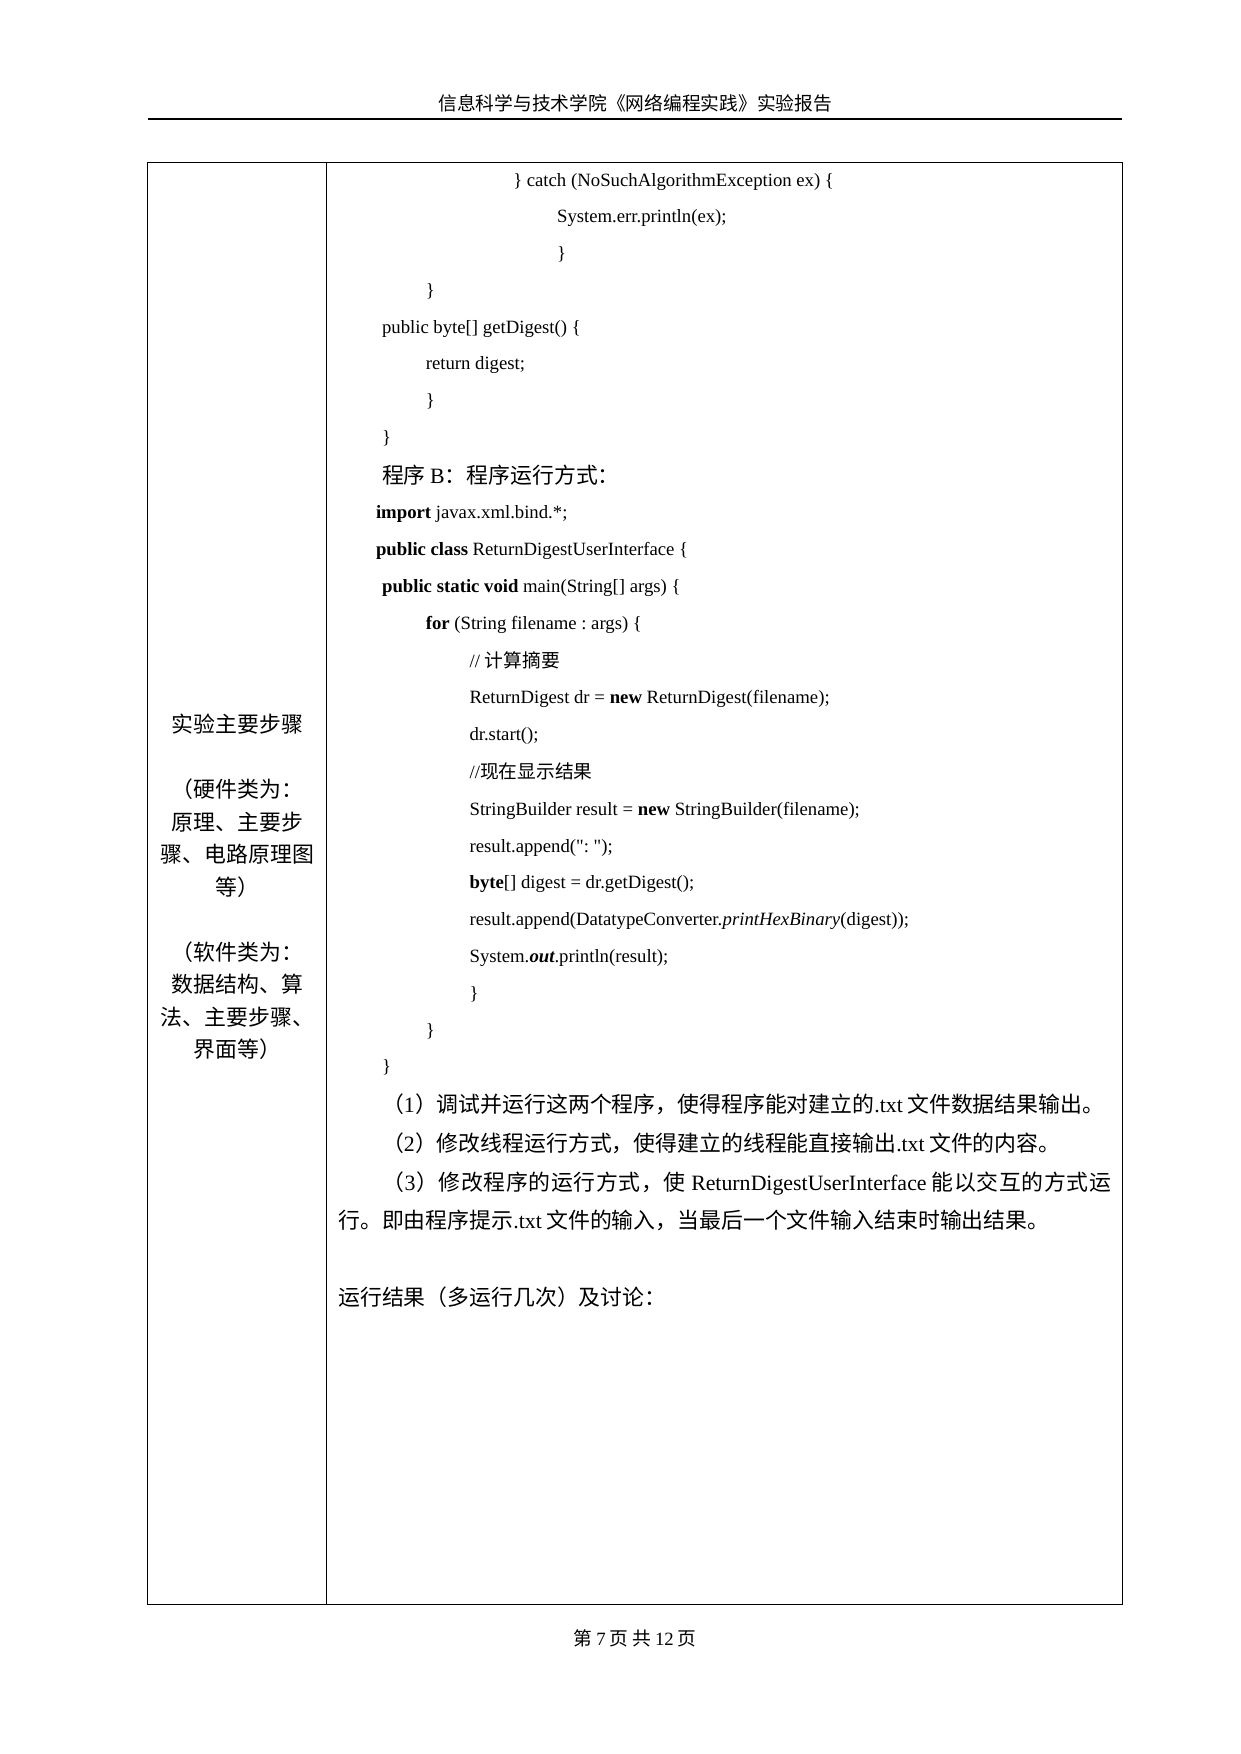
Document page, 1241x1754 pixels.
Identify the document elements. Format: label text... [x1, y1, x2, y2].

table_cell 实验主要步骤 （硬件类为： 原理、主要步骤、电路原理图等） （软件类为： 数据结构、算法、主要步骤、界面等） [148, 163, 326, 1604]
table_cell } catch (NoSuchAlgorithmException ex) { System.err.println(ex); } } public byte[] getDigest() { return digest; } } 程序B：程序运行方式： import javax.xml.bind.*; public class ReturnDigestUserInterface { public static void main(String[] args) { for (String filename : args) { // 计算摘要 ReturnDigest dr = new ReturnDigest(filename); dr.start(); //现在显示结果 StringBuilder result = new StringBuilder(filename); result.append(": "); byte[] digest = dr.getDigest(); result.append(DatatypeConverter.printHexBinary(digest)); System.out.println(result); } } } （1）调试并运行这两个程序，使得程序能对建立的.txt文件数据结果输出。 （2）修改线程运行方式，使得建立的线程能直接输出.txt文件的内容。 （3）修改程序的运行方式，使ReturnDigestUserInterface能以交互的方式运行。即由程序提示.txt文件的输入，当最后一个文件输入结束时输出结果。 运行结果（多运行几次）及讨论： [327, 163, 1122, 1604]
